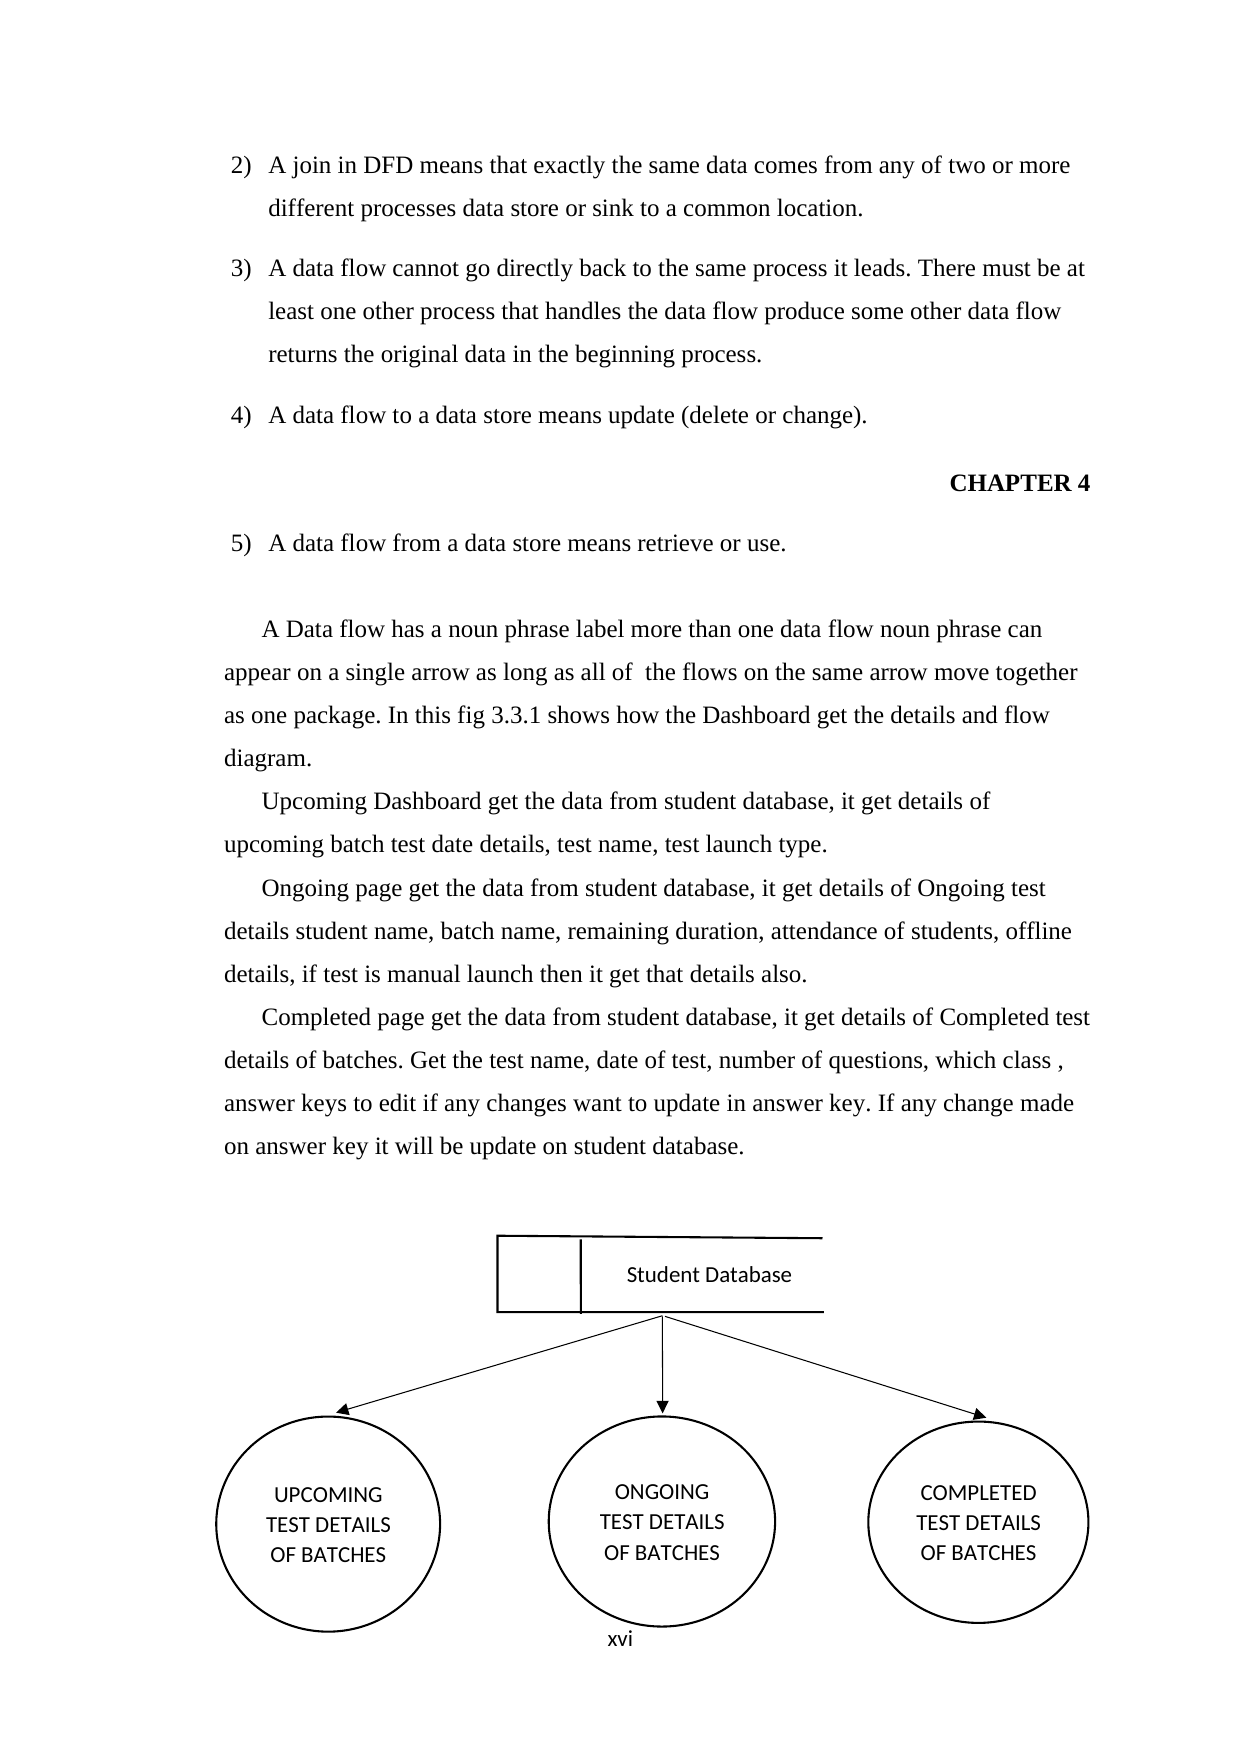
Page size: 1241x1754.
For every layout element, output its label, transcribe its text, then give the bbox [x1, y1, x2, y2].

text A Data flow has a noun phrase label more than one data flow noun phrase can appear on a single arrow as long as all of the flows on the same arrow move together as one package. In this fig 3.3.1 shows how the Dashboard get the details and flow diagram. [224, 614, 1090, 772]
text Upcoming Dashboard get the data from student database, it get details of upcoming batch test date details, test name, test launch type. [224, 786, 1090, 858]
list A data flow cannot go directly back to the same process it leads. There must be at least one other process that handles the data flow produce some other data flow returns the original data in the beginning process. [231, 253, 1090, 368]
list A data flow from a data store means retrieve or use. [231, 528, 1090, 556]
list A join in DFD means that exactly the same data comes from any of two or more different processes data store or sink to a common location. [231, 150, 1090, 222]
text Completed page get the data from student database, it get details of Completed test details of batches. Get the test name, date of test, number of questions, which class , answer keys to edit if any changes want to update in answer key. If any change made on answer key it will be update on student database. [224, 1002, 1090, 1160]
text CHAPTER 4 [187, 468, 1090, 497]
text Ongoing page get the data from student database, it get details of Ongoing test details student name, batch name, remaining duration, attendance of students, offline details, if test is manual launch then it get that details also. [224, 873, 1090, 988]
list A data flow to a data store means update (delete or change). [231, 400, 1090, 428]
